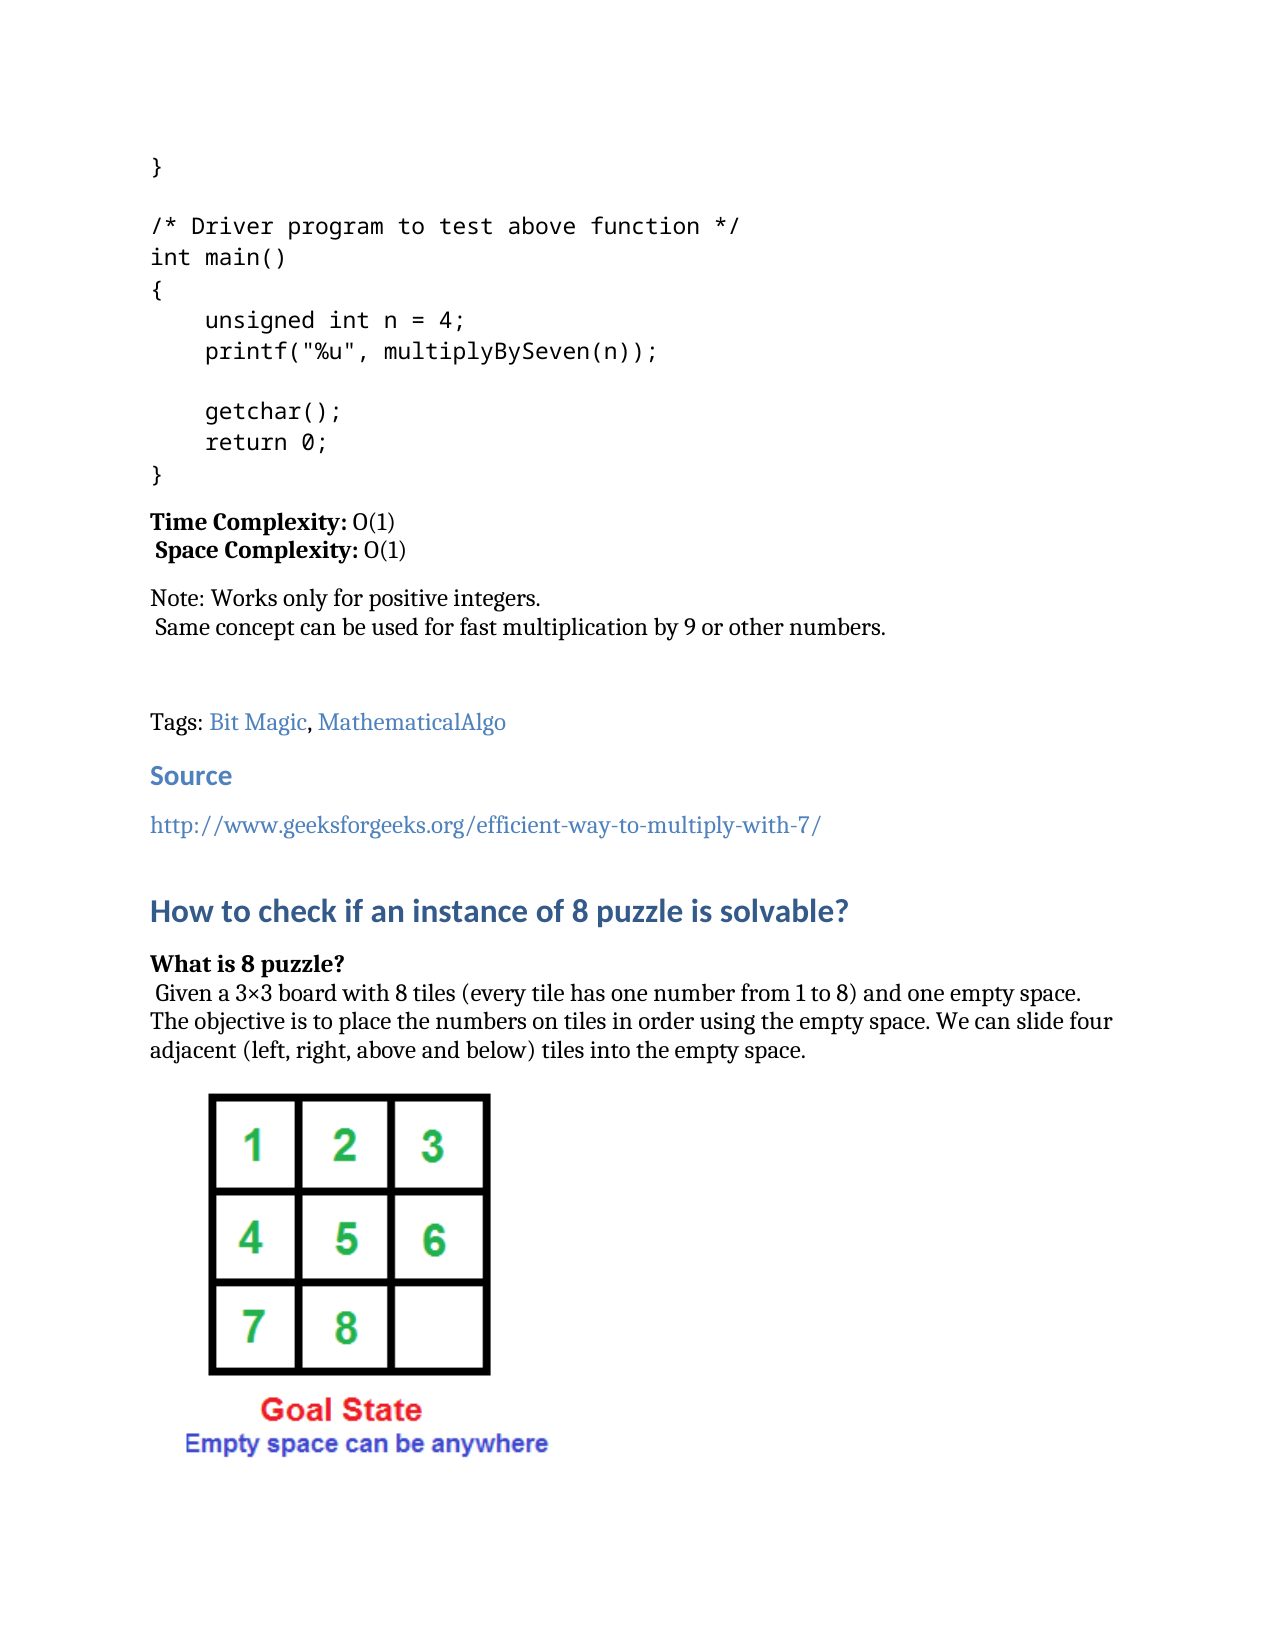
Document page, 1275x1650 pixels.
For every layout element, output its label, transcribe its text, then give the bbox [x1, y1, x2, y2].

text http://www.geeksforgeeks.org/efficient-way-to-multiply-with-7/ [150, 811, 1125, 840]
subtitle How to check if an instance of 8 puzzle is solvable? [150, 890, 1125, 931]
picture [168, 1083, 573, 1476]
text What is 8 puzzle? Given a 3×3 board with 8 tiles (every tile has one number from 1 to 8) and one empty space. The objective is to place the numbers on tiles in order using the empty space. We can slide four adjacent (left, right, above and below) tiles into the empty space. [150, 950, 1125, 1065]
subtitle Source [150, 757, 1125, 793]
text Note: Works only for positive integers. Same concept can be used for fast multiplication by 9 or other numbers. [150, 584, 1125, 641]
text Time Complexity: O(1) Space Complexity: O(1) [150, 507, 1125, 565]
text Tags: Bit Magic, MathematicalAlgo [150, 707, 1125, 736]
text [150, 150, 1125, 489]
